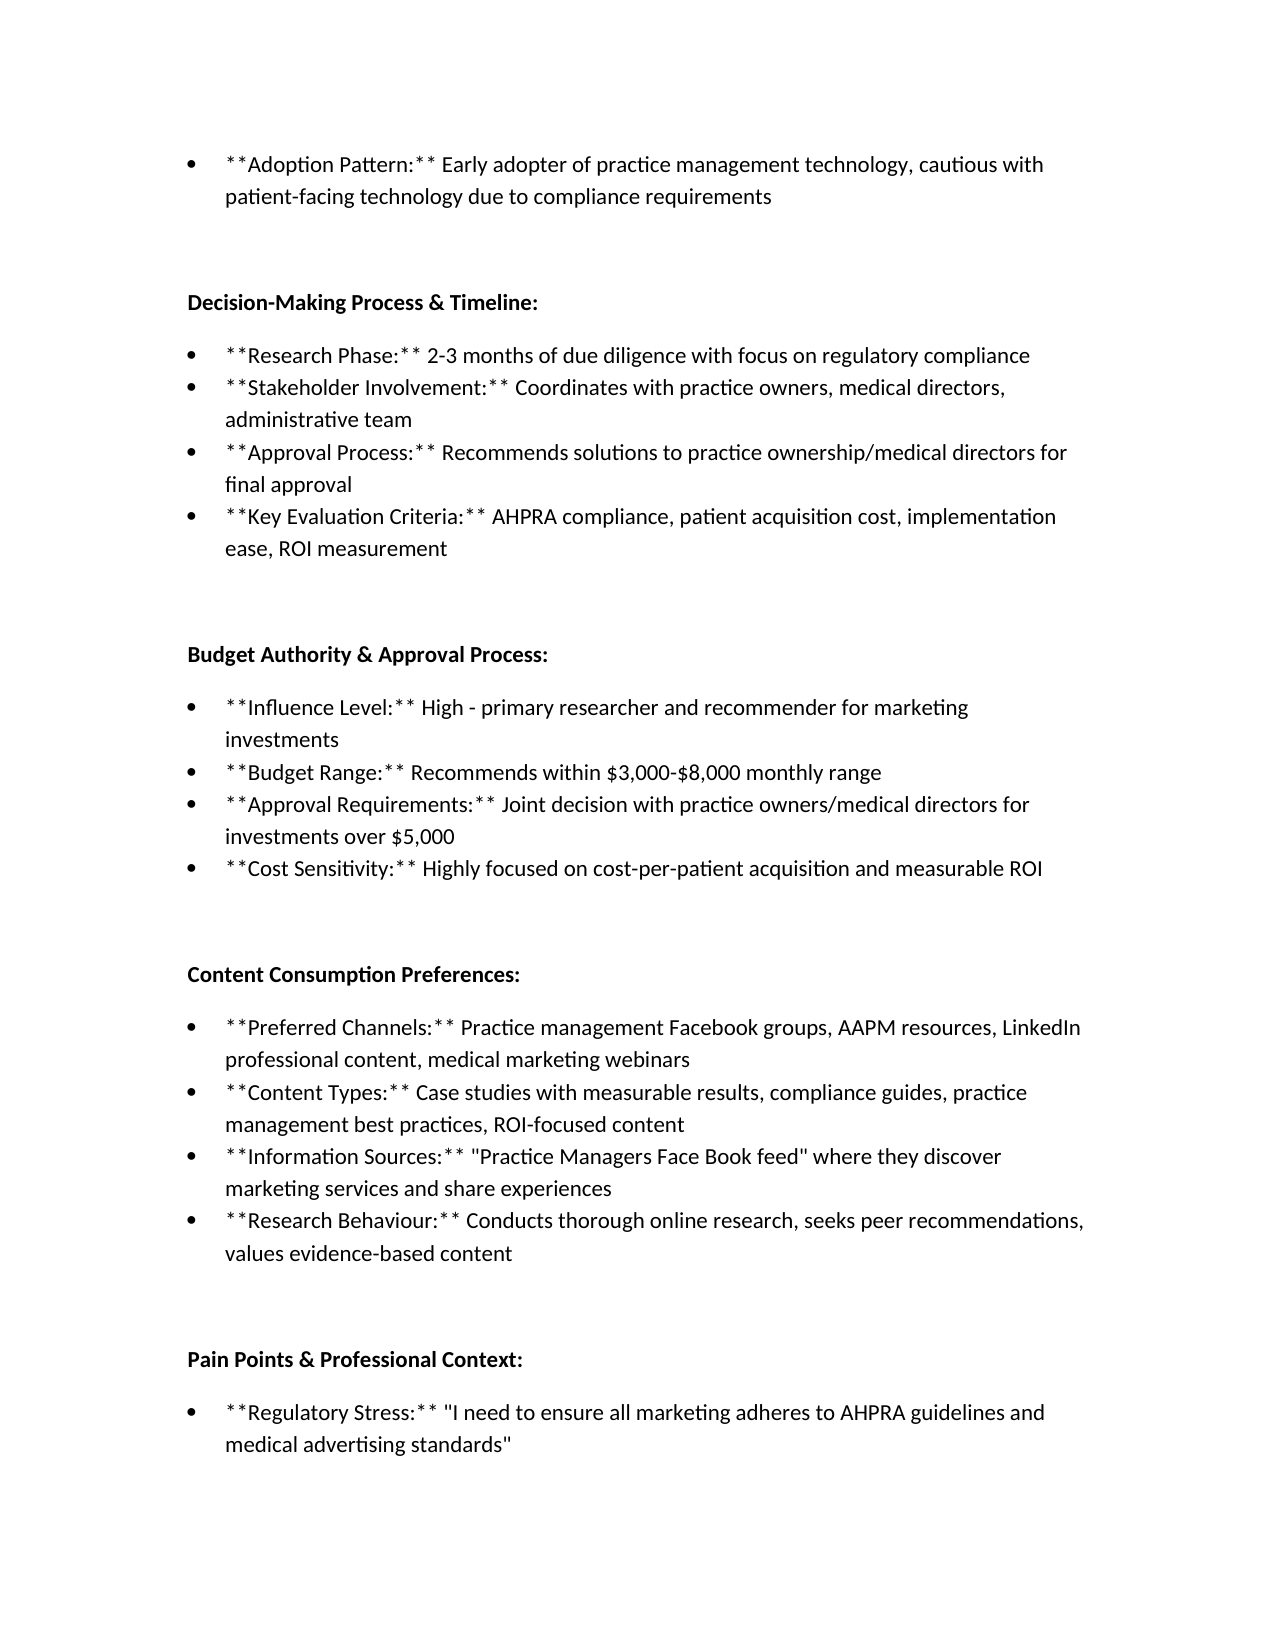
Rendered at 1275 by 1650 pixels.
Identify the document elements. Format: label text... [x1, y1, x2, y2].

list **Influence Level:** High - primary researcher and recommender for marketing investments [187, 693, 1087, 754]
list **Research Behaviour:** Conducts thorough online research, seeks peer recommendations, values evidence-based content [187, 1207, 1087, 1267]
list **Stakeholder Involvement:** Coordinates with practice owners, medical directors, administrative team [187, 373, 1087, 434]
list **Preferred Channels:** Practice management Facebook groups, AAPM resources, LinkedIn professional content, medical marketing webinars [187, 1013, 1087, 1074]
text Content Consumption Preferences: [187, 960, 1087, 988]
text Decision-Making Process & Timeline: [187, 288, 1087, 316]
list **Information Sources:** "Practice Managers Face Book feed" where they discover marketing services and share experiences [187, 1142, 1087, 1202]
list **Budget Range:** Recommends within $3,000-$8,000 monthly range [187, 758, 1087, 786]
text Pain Points & Professional Context: [187, 1345, 1087, 1373]
list **Adoption Pattern:** Early adopter of practice management technology, cautious with patient-facing technology due to compliance requirements [187, 150, 1087, 210]
list **Regulatory Stress:** "I need to ensure all marketing adheres to AHPRA guidelines and medical advertising standards" [187, 1398, 1087, 1458]
text Budget Authority & Approval Process: [187, 640, 1087, 668]
list **Key Evaluation Criteria:** AHPRA compliance, patient acquisition cost, implementation ease, ROI measurement [187, 502, 1087, 562]
list **Research Phase:** 2-3 months of due diligence with focus on regulatory compliance [187, 341, 1087, 369]
list **Approval Requirements:** Joint decision with practice owners/medical directors for investments over $5,000 [187, 790, 1087, 850]
list **Content Types:** Case studies with measurable results, compliance guides, practice management best practices, ROI-focused content [187, 1078, 1087, 1138]
list **Cost Sensitivity:** Highly focused on cost-per-patient acquisition and measurable ROI [187, 854, 1087, 882]
list **Approval Process:** Recommends solutions to practice ownership/medical directors for final approval [187, 438, 1087, 498]
